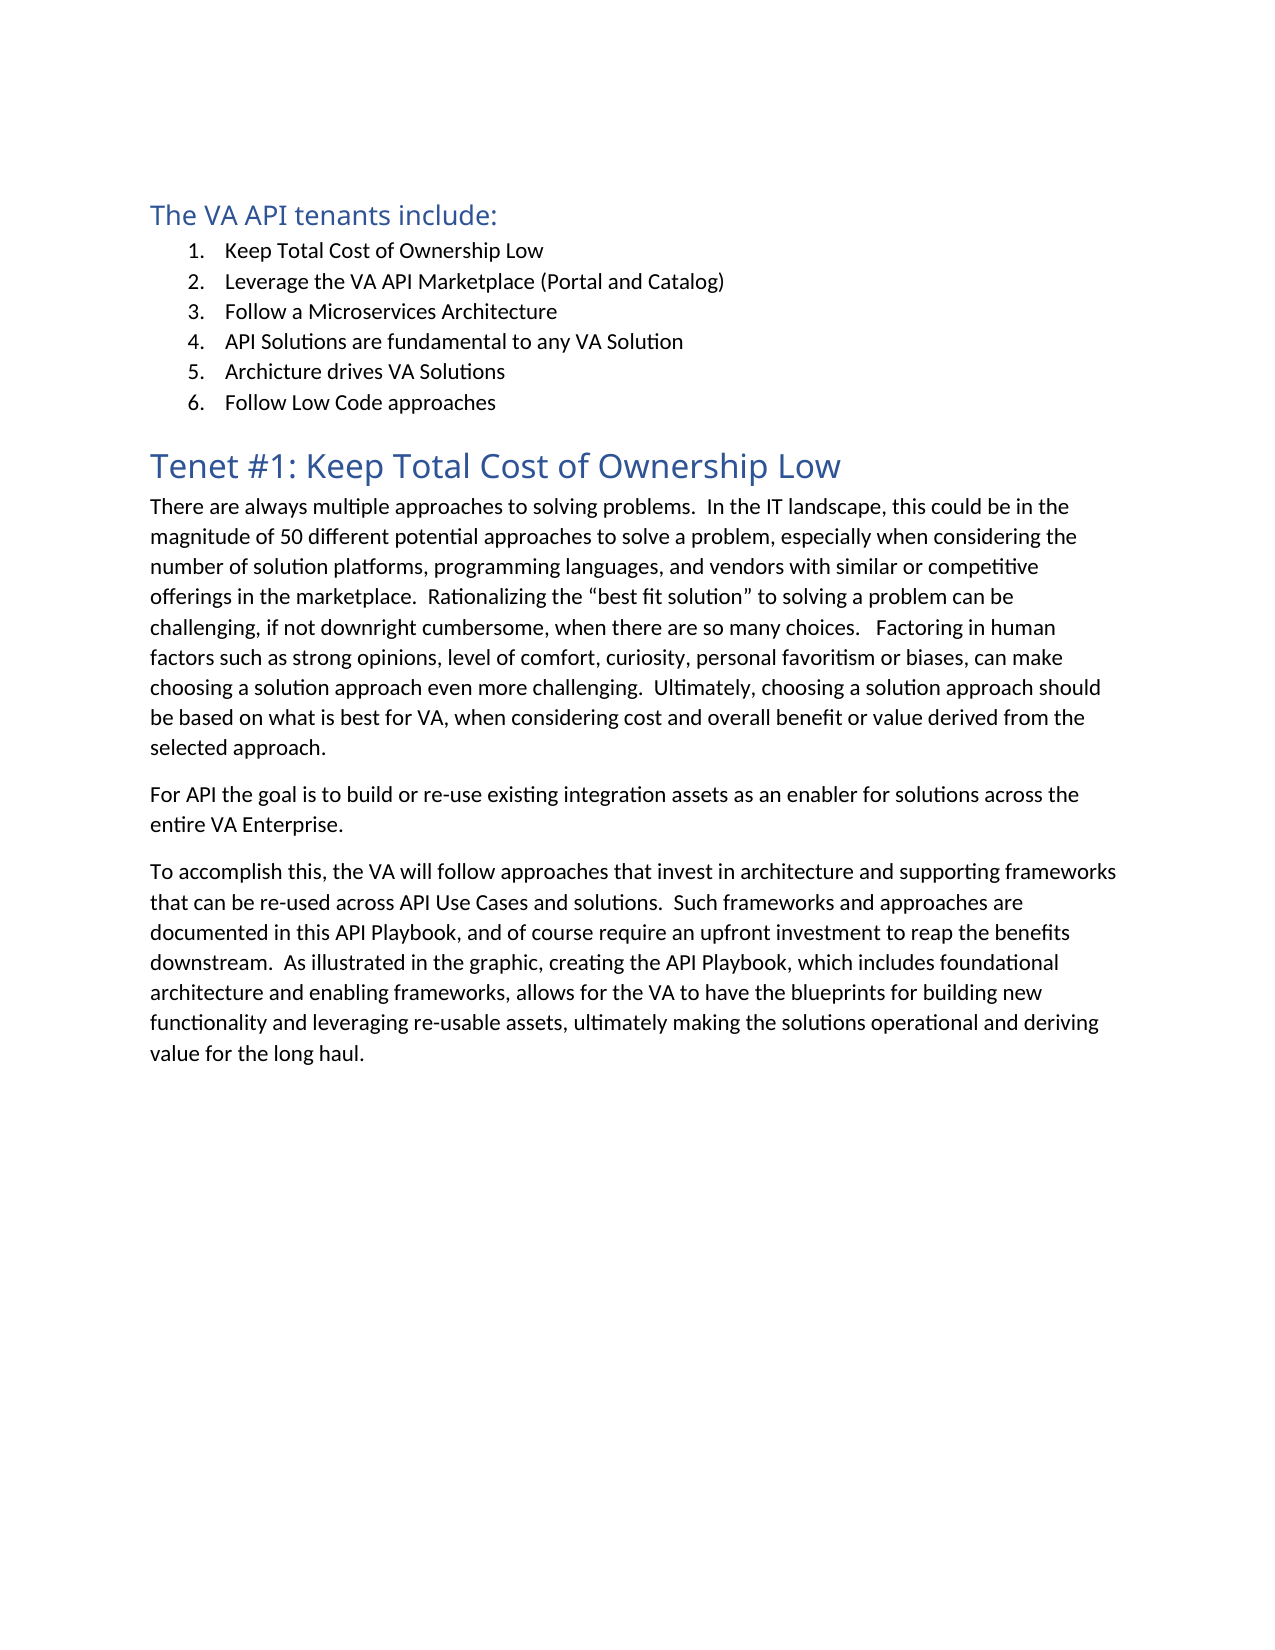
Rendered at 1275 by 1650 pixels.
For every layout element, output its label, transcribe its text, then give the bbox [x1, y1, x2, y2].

text To accomplish this, the VA will follow approaches that invest in architecture and supporting frameworks that can be re-used across API Use Cases and solutions. Such frameworks and approaches are documented in this API Playbook, and of course require an upfront investment to reap the benefits downstream. As illustrated in the graphic, creating the API Playbook, which includes foundational architecture and enabling frameworks, allows for the VA to have the blueprints for building new functionality and leveraging re-usable assets, ultimately making the solutions operational and deriving value for the long haul. [150, 857, 1125, 1067]
text For API the goal is to build or re-use existing integration assets as an enabler for solutions across the entire VA Enterprise. [150, 780, 1125, 839]
list Follow a Microservices Architecture [187, 297, 1125, 325]
text There are always multiple approaches to solving problems. In the IT landscape, this could be in the magnitude of 50 different potential approaches to solve a problem, especially when considering the number of solution platforms, programming languages, and vendors with similar or competitive offerings in the marketplace. Rationalizing the “best fit solution” to solving a problem can be challenging, if not downright cumbersome, when there are so many choices. Factoring in human factors such as strong opinions, level of comfort, curiosity, personal favoritism or biases, can make choosing a solution approach even more challenging. Ultimately, choosing a solution approach should be based on what is best for VA, when considering cost and overall benefit or value derived from the selected approach. [150, 492, 1125, 762]
subtitle Tenet #1: Keep Total Cost of Ownership Low [150, 443, 1125, 488]
list API Solutions are fundamental to any VA Solution [187, 327, 1125, 355]
subtitle The VA API tenants include: [150, 197, 1125, 234]
list Keep Total Cost of Ownership Low [187, 237, 1125, 265]
list Follow Low Code approaches [187, 388, 1125, 416]
list Leverage the VA API Marketplace (Portal and Catalog) [187, 267, 1125, 295]
list Archicture drives VA Solutions [187, 357, 1125, 386]
